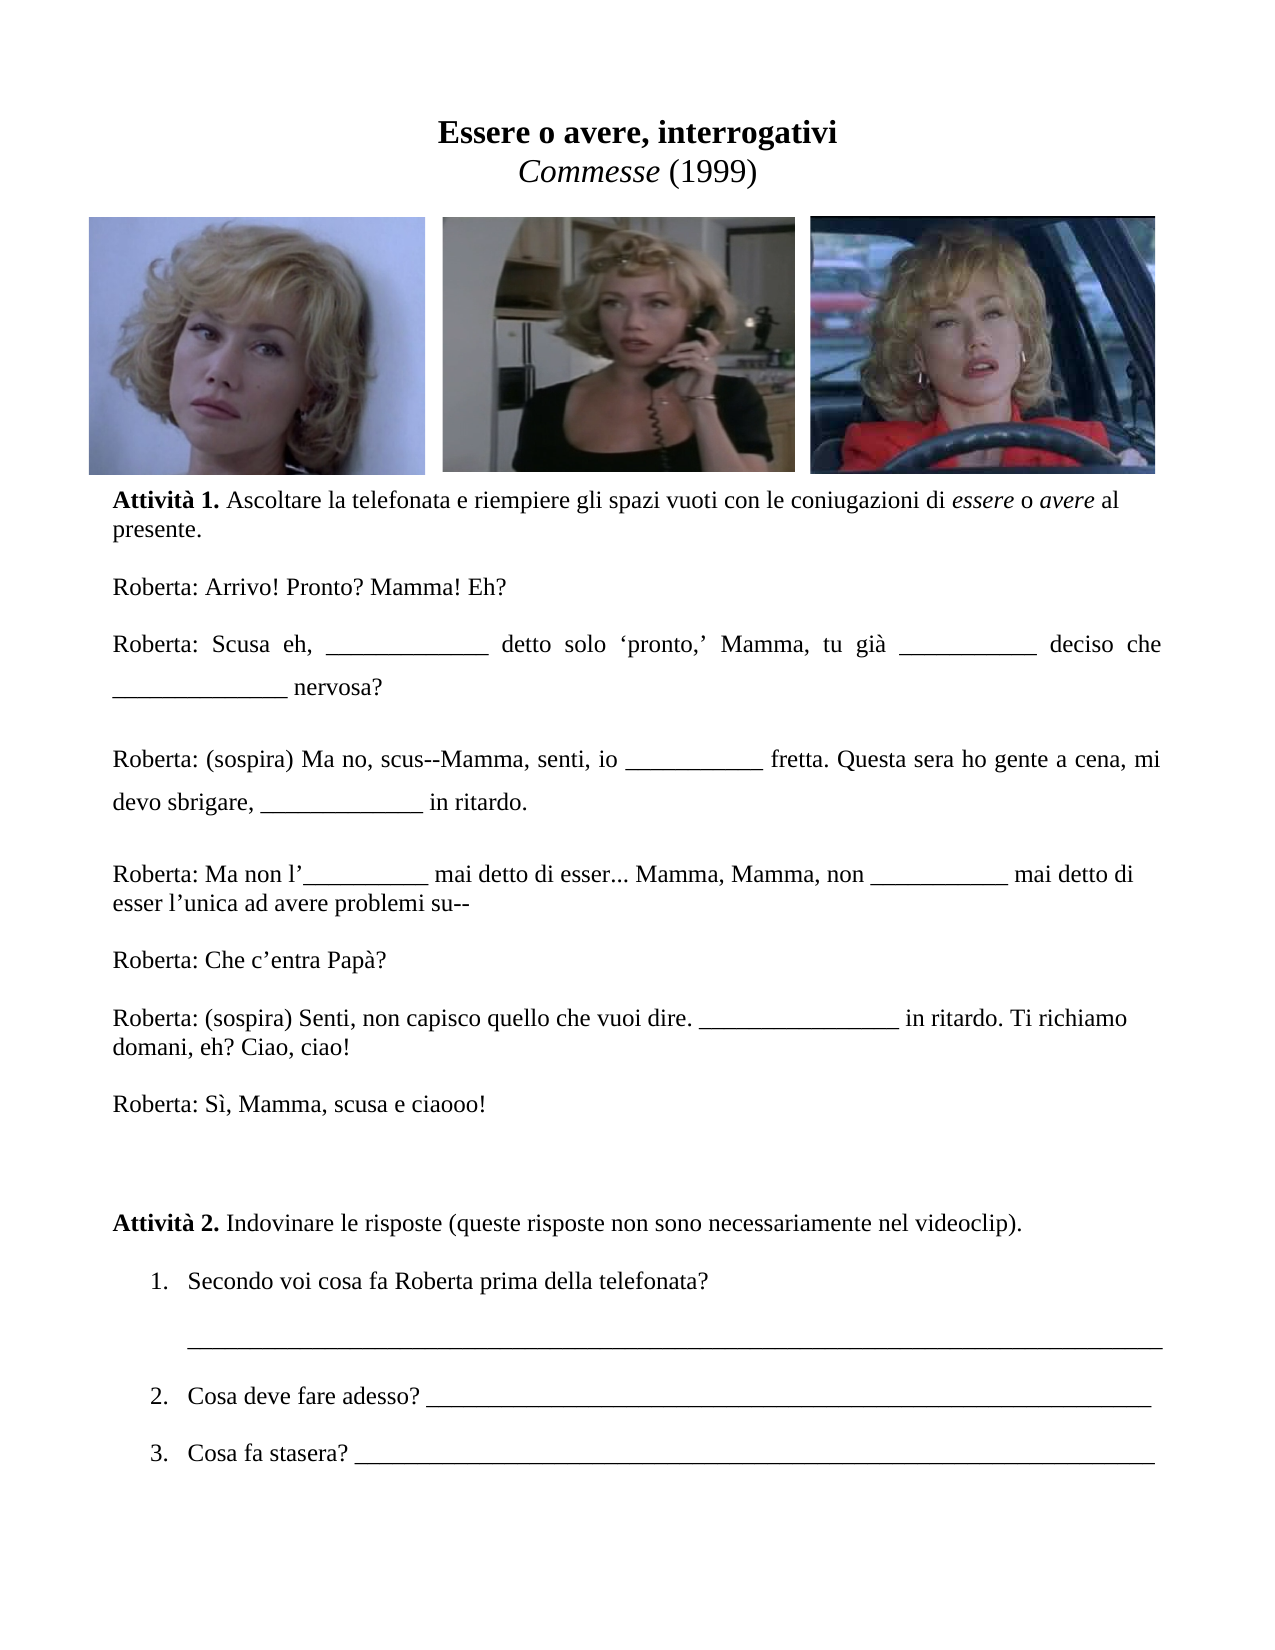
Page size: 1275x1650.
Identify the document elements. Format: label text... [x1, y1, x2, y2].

list Cosa fa stasera? ________________________________________________________________ [150, 1438, 1162, 1467]
text Roberta: Sì, Mamma, scusa e ciaooo! [112, 1089, 1162, 1118]
list Cosa deve fare adesso? __________________________________________________________ [150, 1381, 1162, 1409]
subtitle Attività 2. Indovinare le risposte (queste risposte non sono necessariamente nel videoclip). [112, 1208, 1162, 1237]
subtitle Essere o avere, interrogativi [112, 112, 1162, 151]
text ______________________________________________________________________________ [112, 1323, 1162, 1352]
text Roberta: Arrivo! Pronto? Mamma! Eh? [112, 572, 1162, 600]
text Roberta: Ma non l’__________ mai detto di esser... Mamma, Mamma, non ___________ mai detto di esser l’unica ad avere problemi su-- [112, 859, 1162, 917]
text Roberta: Che c’entra Papà? [112, 945, 1162, 974]
text Roberta: Scusa eh, _____________ detto solo ‘pronto,’ Mamma, tu già ___________ deciso che ______________ nervosa? [112, 629, 1162, 701]
picture [441, 217, 795, 471]
subtitle Commesse (1999) [112, 151, 1162, 189]
list Secondo voi cosa fa Roberta prima della telefonata? [150, 1266, 1162, 1294]
picture [810, 216, 1156, 474]
text Roberta: (sospira) Ma no, scus--Mamma, senti, io ___________ fretta. Questa sera ho gente a cena, mi devo sbrigare, _____________ in ritardo. [112, 744, 1162, 816]
picture [87, 217, 429, 474]
text Roberta: (sospira) Senti, non capisco quello che vuoi dire. ________________ in ritardo. Ti richiamo domani, eh? Ciao, ciao! [112, 1003, 1162, 1060]
